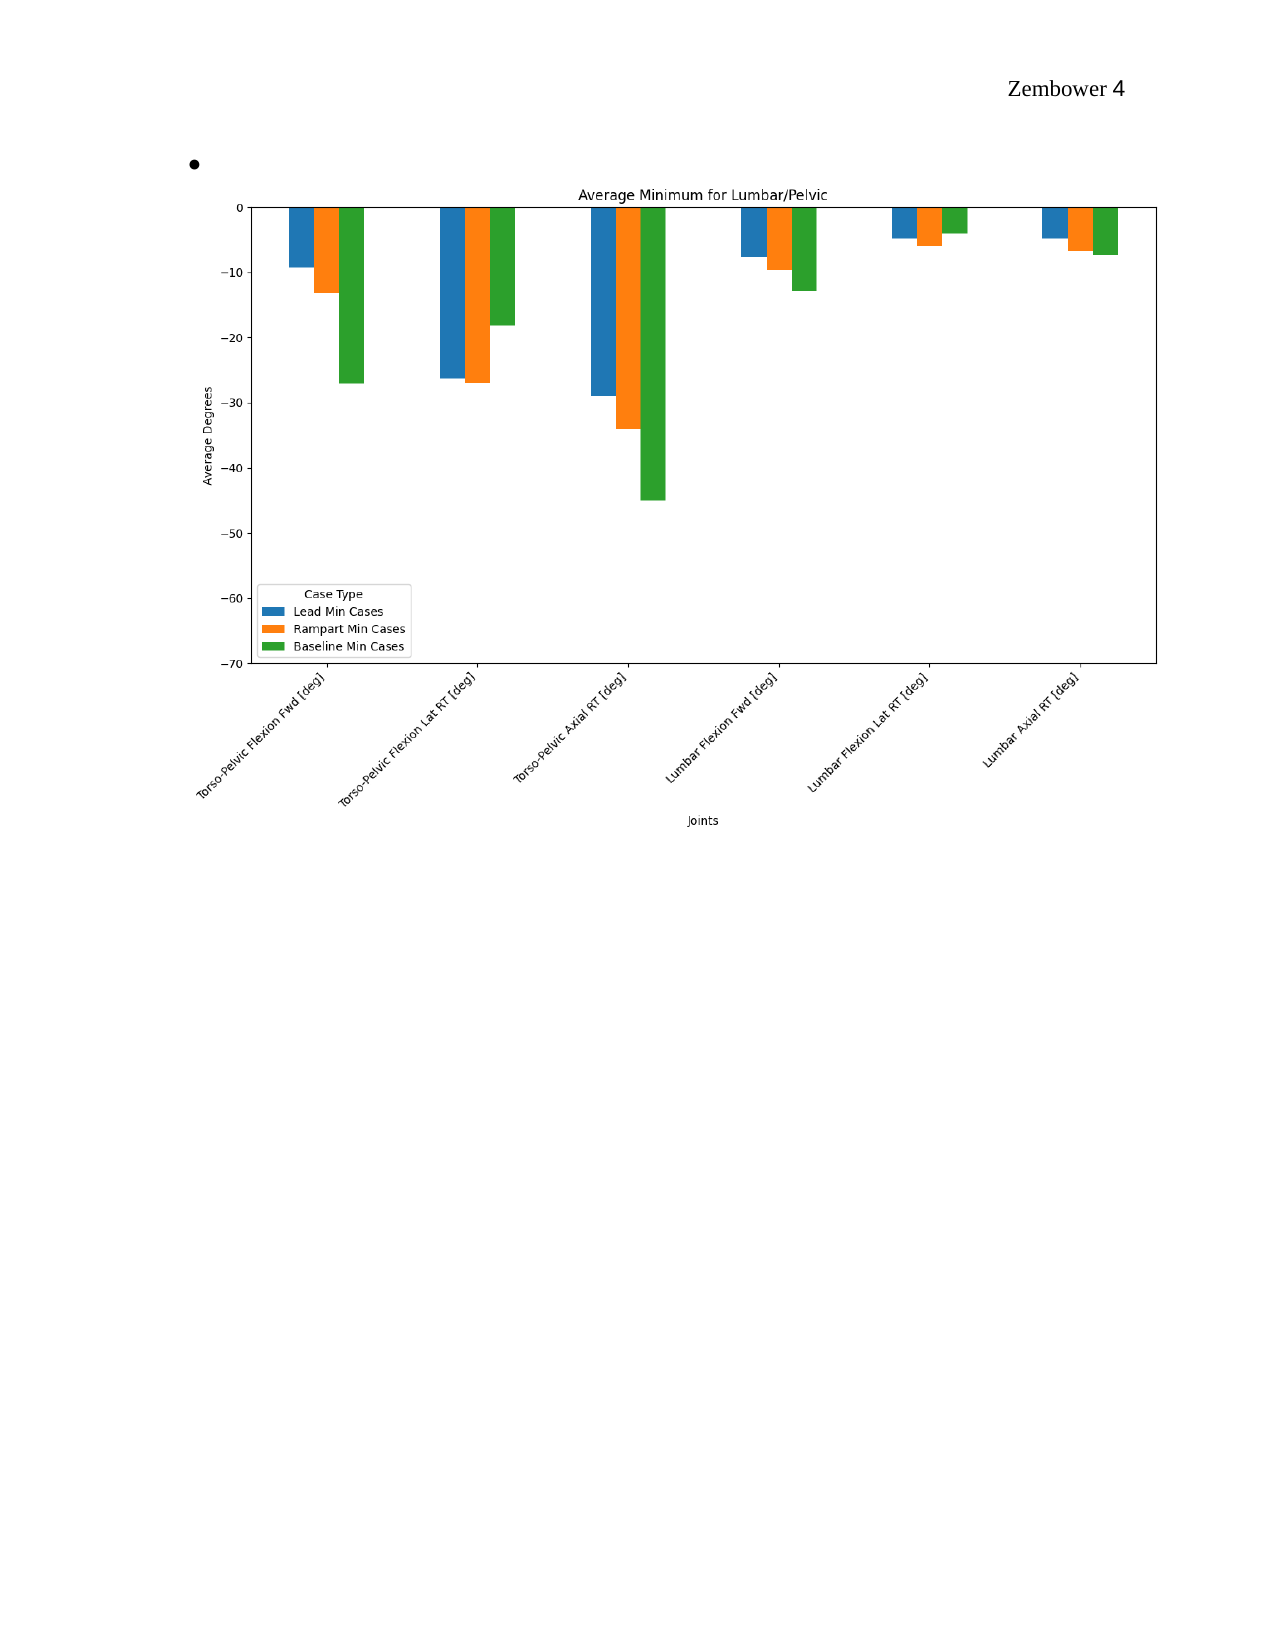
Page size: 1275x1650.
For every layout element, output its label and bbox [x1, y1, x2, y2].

picture [187, 180, 1163, 835]
